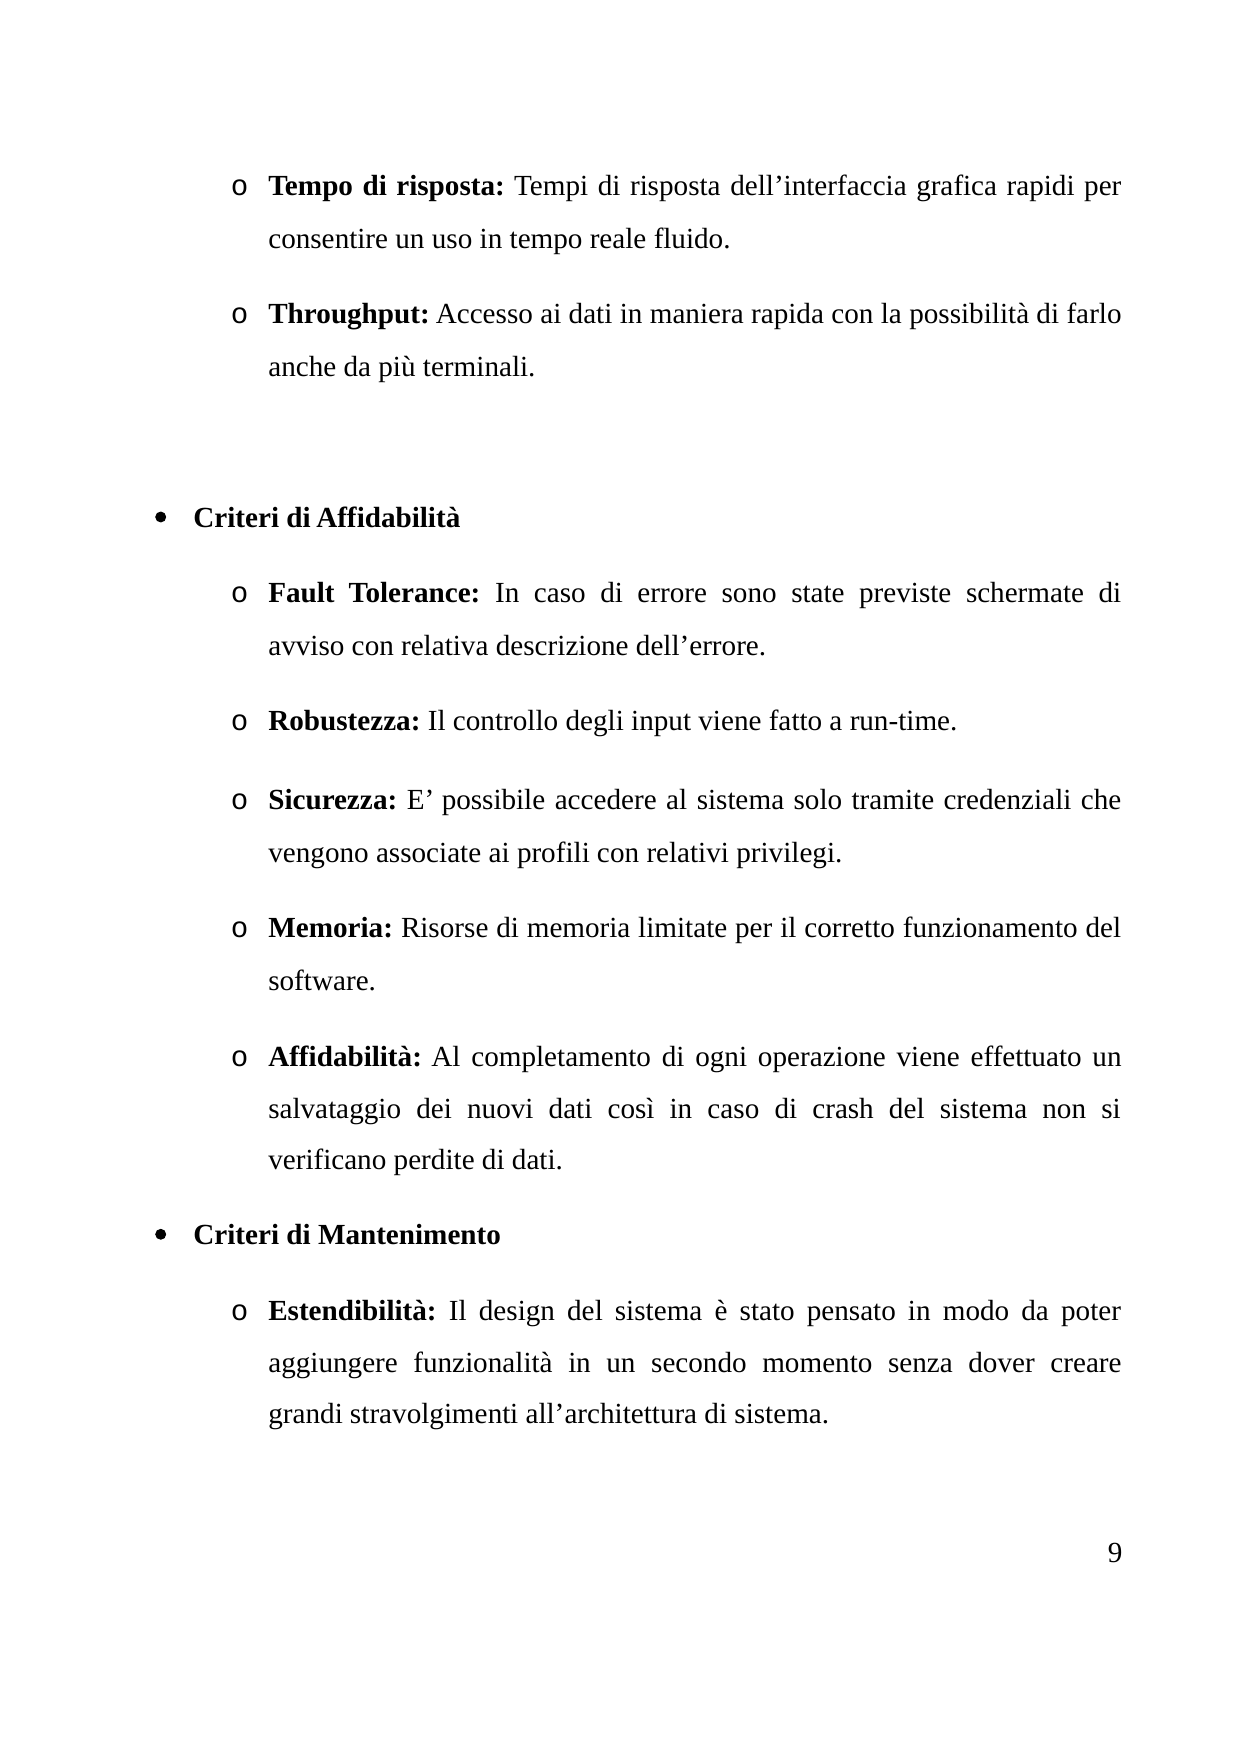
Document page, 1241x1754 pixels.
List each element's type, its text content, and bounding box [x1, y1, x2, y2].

list Sicurezza: E’ possibile accedere al sistema solo tramite credenziali che vengono associate ai profili con relativi privilegi. [231, 782, 1122, 869]
list Estendibilità: Il design del sistema è stato pensato in modo da poter aggiungere funzionalità in un secondo momento senza dover creare grandi stravolgimenti all’architettura di sistema. [231, 1293, 1122, 1429]
list Criteri di Affidabilità [156, 500, 1122, 533]
list Memoria: Risorse di memoria limitate per il corretto funzionamento del software. [231, 911, 1122, 997]
list Fault Tolerance: In caso di errore sono state previste schermate di avviso con relativa descrizione dell’errore. [231, 575, 1122, 662]
list Affidabilità: Al completamento di ogni operazione viene effettuato un salvataggio dei nuovi dati così in caso di crash del sistema non si verificano perdite di dati. [231, 1039, 1122, 1175]
list Robustezza: Il controllo degli input viene fatto a run-time. [231, 703, 1122, 739]
list Tempo di risposta: Tempi di risposta dell’interfaccia grafica rapidi per consentire un uso in tempo reale fluido. [231, 168, 1122, 255]
list Criteri di Mantenimento [156, 1217, 1122, 1251]
list Throughput: Accesso ai dati in maniera rapida con la possibilità di farlo anche da più terminali. [231, 296, 1122, 383]
